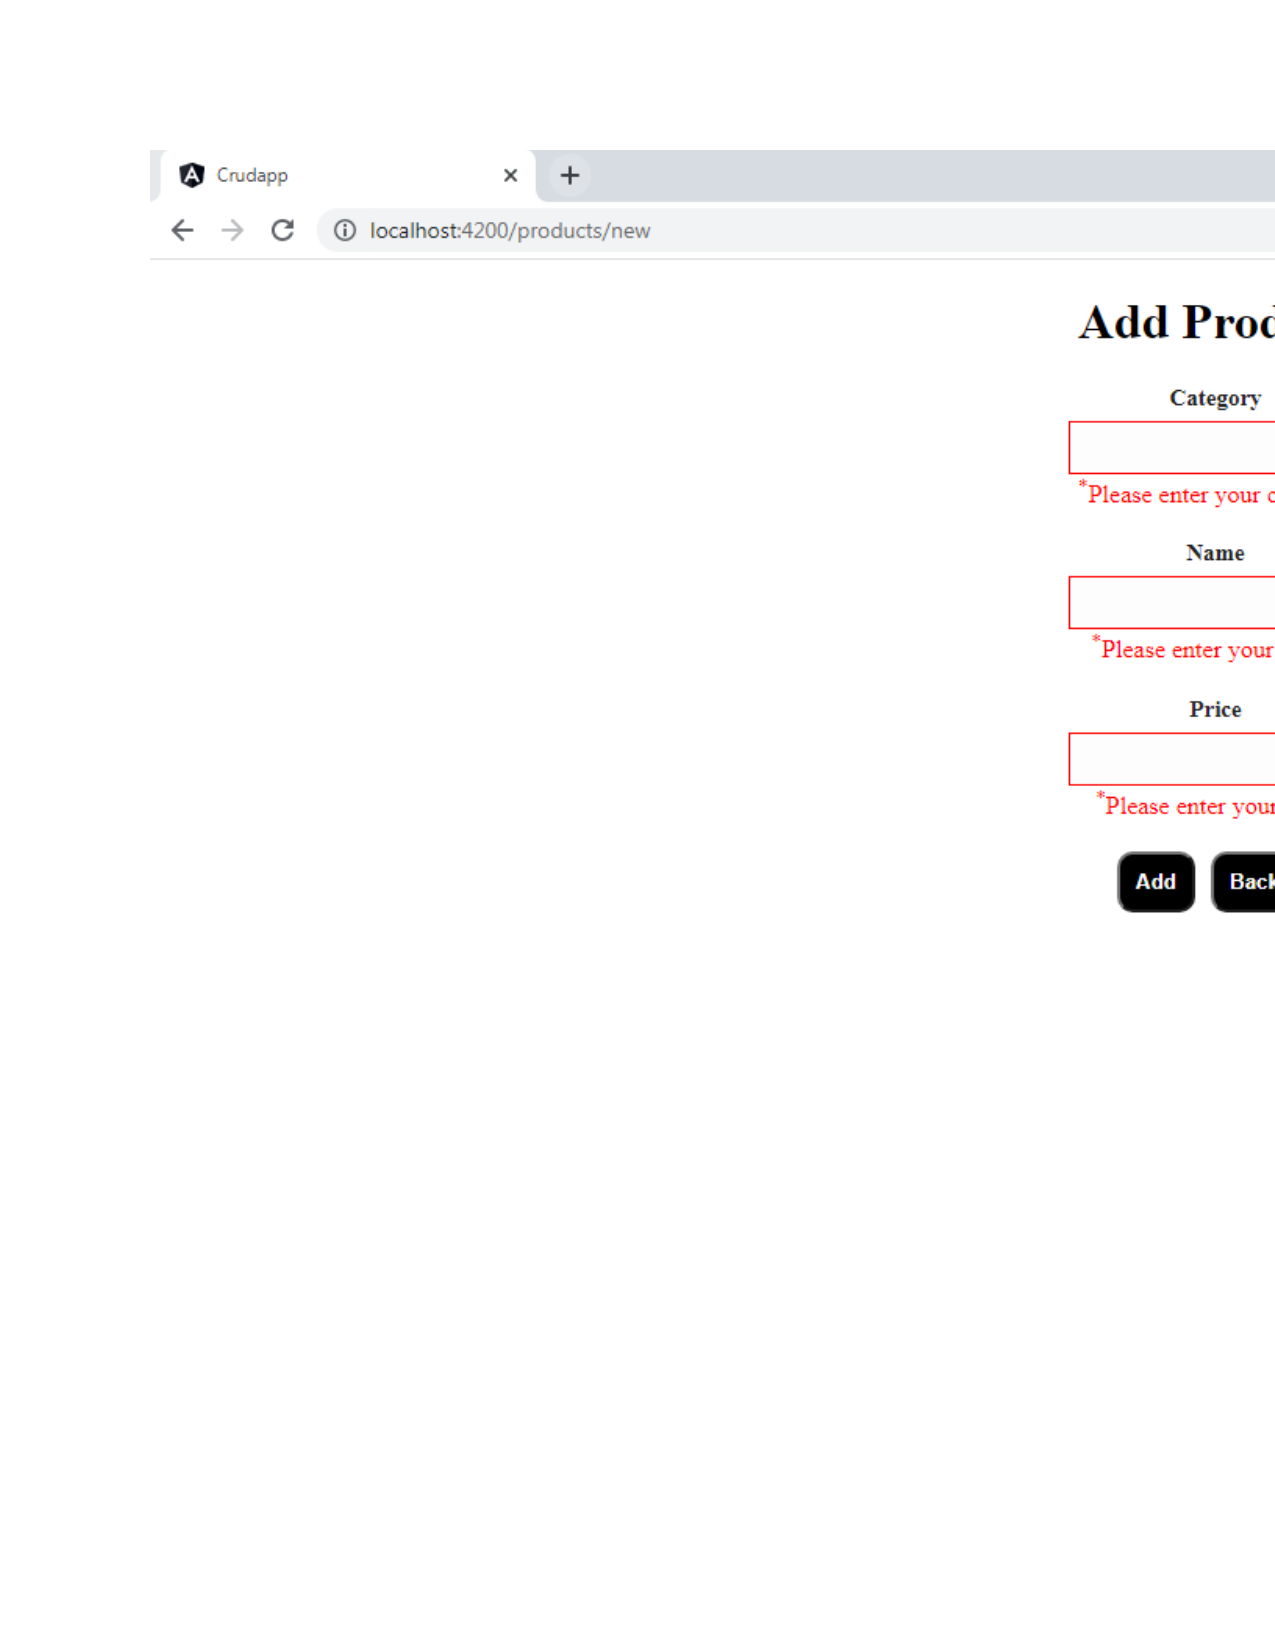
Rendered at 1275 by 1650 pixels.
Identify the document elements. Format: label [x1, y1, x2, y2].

picture [150, 150, 1275, 991]
